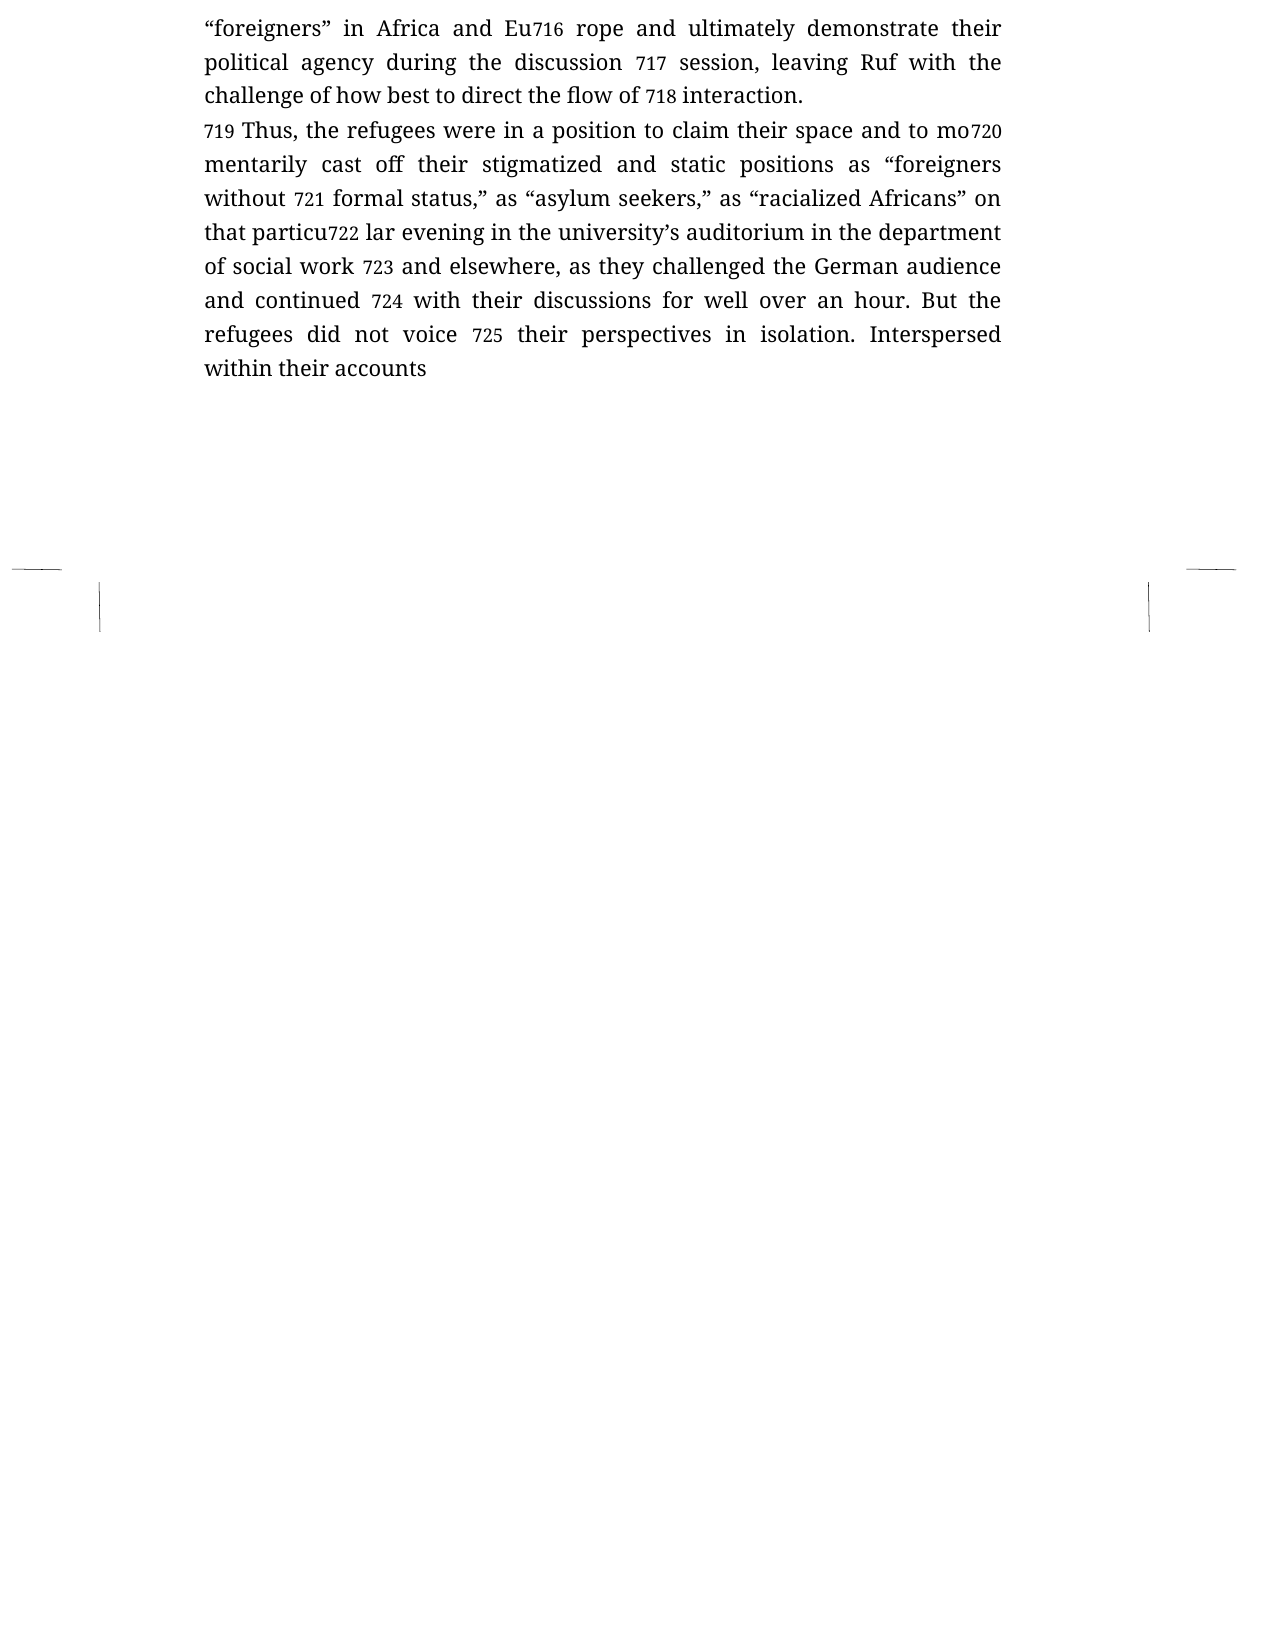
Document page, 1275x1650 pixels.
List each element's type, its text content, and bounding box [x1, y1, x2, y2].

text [203, 13, 1002, 110]
text 719 Thus, the refugees were in a position to claim their space and to mo720 mentarily cast off their stigmatized and static positions as “foreigners without 721 formal status,” as “asylum seekers,” as “racialized Africans” on that particu722 lar evening in the university’s auditorium in the department of social work 723 and elsewhere, as they challenged the German audience and continued 724 with their discussions for well over an hour. But the refugees did not voice 725 their perspectives in isolation. Interspersed within their accounts [203, 115, 1002, 383]
